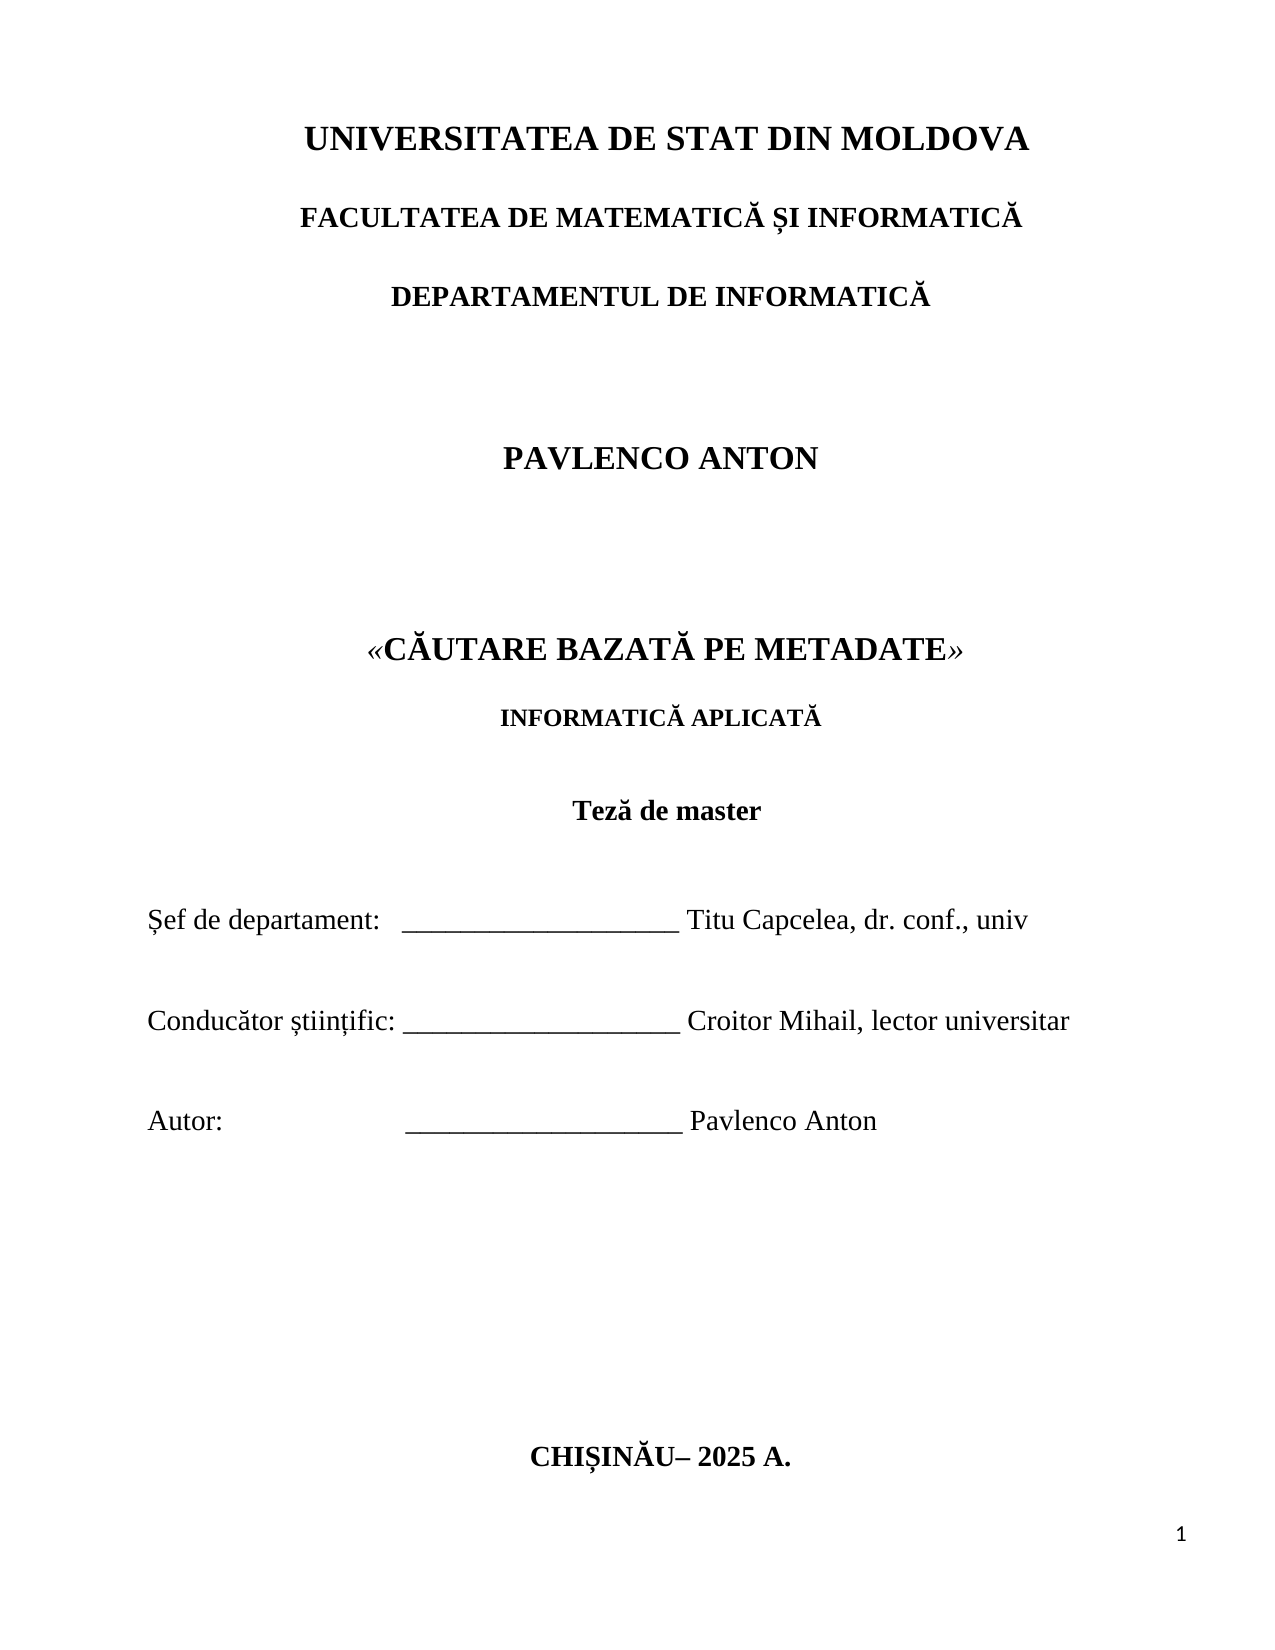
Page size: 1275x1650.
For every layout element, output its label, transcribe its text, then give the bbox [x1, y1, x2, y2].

text «CĂUTARE BAZATĂ PE METADATE» [147, 629, 1186, 667]
text Teză de master [147, 793, 1186, 827]
subtitle UNIVERSITATEA DE STAT DIN MOLDOVA [147, 117, 1186, 158]
text PAVLENCO ANTON [147, 438, 1174, 476]
text Autor: ___________________ Pavlenco Anton [147, 1103, 1186, 1137]
text CHIȘINĂU– 2025 A. [152, 1439, 1168, 1472]
subtitle DEPARTAMENTUL DE INFORMATICĂ [153, 279, 1168, 313]
text FACULTATEA DE MATEMATICĂ ȘI INFORMATICĂ [147, 200, 1175, 233]
text INFORMATICĂ APLICATĂ [147, 703, 1174, 732]
text Conducător științific: ___________________ Croitor Mihail, lector universitar [147, 1003, 1186, 1036]
text Șef de departament: ___________________ Titu Capcelea, dr. conf., univ [147, 902, 1186, 936]
